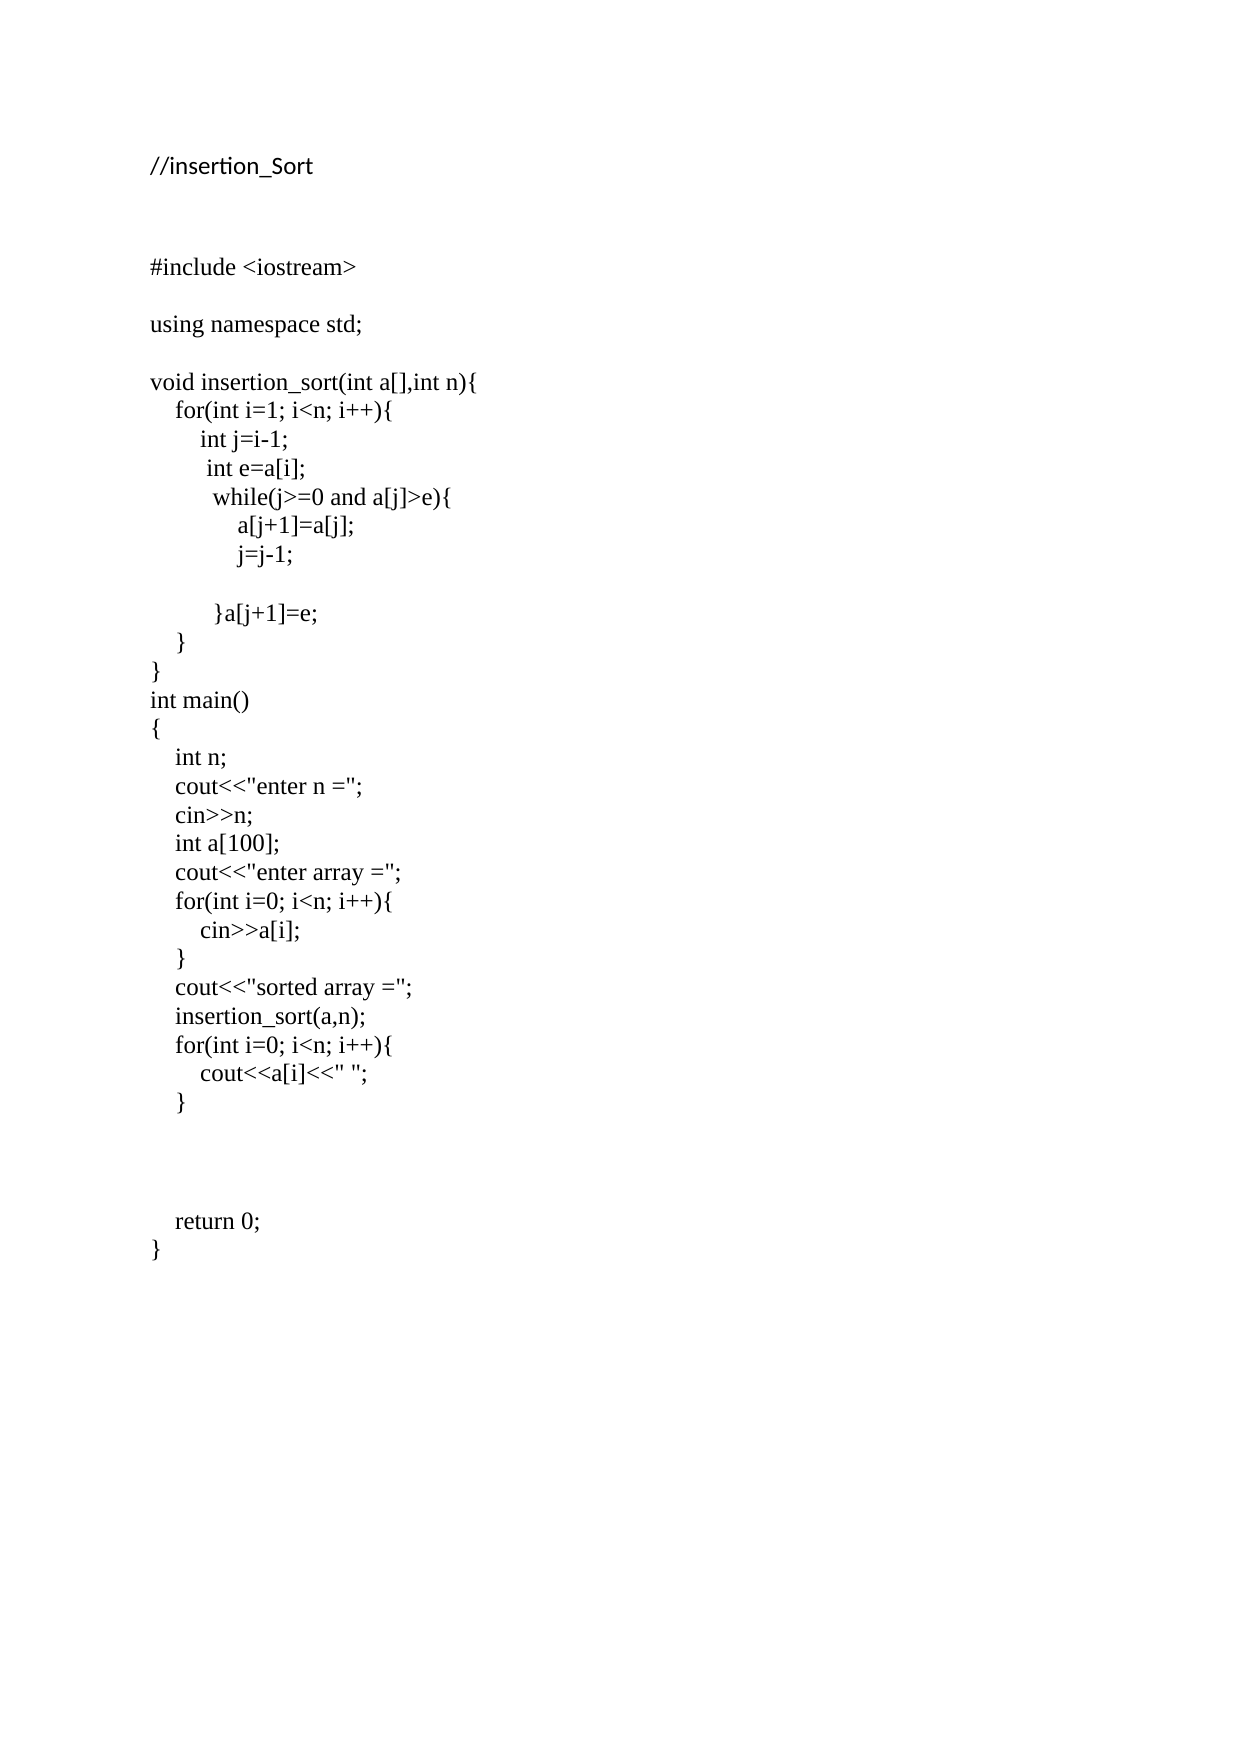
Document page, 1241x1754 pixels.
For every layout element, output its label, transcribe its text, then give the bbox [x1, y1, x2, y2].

text using namespace std; [150, 309, 1090, 338]
text int j=i-1; [150, 424, 1090, 453]
text } [150, 1234, 1090, 1263]
text { [150, 713, 1090, 742]
text int n; [150, 742, 1090, 771]
text return 0; [150, 1206, 1090, 1234]
text cout<<"enter n ="; [150, 771, 1090, 800]
text insertion_sort(a,n); [150, 1001, 1090, 1030]
text for(int i=1; i<n; i++){ [150, 396, 1090, 424]
text for(int i=0; i<n; i++){ [150, 1030, 1090, 1058]
text } [150, 627, 1090, 656]
text } [150, 943, 1090, 972]
text cout<<"sorted array ="; [150, 972, 1090, 1001]
text a[j+1]=a[j]; [150, 511, 1090, 539]
text int main() [150, 685, 1090, 713]
text //insertion_Sort [150, 150, 1090, 181]
text } [150, 656, 1090, 685]
text int e=a[i]; [150, 453, 1090, 482]
text } [150, 1087, 1090, 1116]
text int a[100]; [150, 828, 1090, 857]
text cout<<"enter array ="; [150, 857, 1090, 886]
text while(j>=0 and a[j]>e){ [150, 482, 1090, 511]
text cin>>a[i]; [150, 915, 1090, 943]
text cin>>n; [150, 800, 1090, 828]
text void insertion_sort(int a[],int n){ [150, 367, 1090, 396]
text cout<<a[i]<<" "; [150, 1058, 1090, 1087]
text j=j-1; [150, 539, 1090, 568]
text for(int i=0; i<n; i++){ [150, 886, 1090, 915]
text #include <iostream> [150, 252, 1090, 281]
text }a[j+1]=e; [150, 598, 1090, 627]
